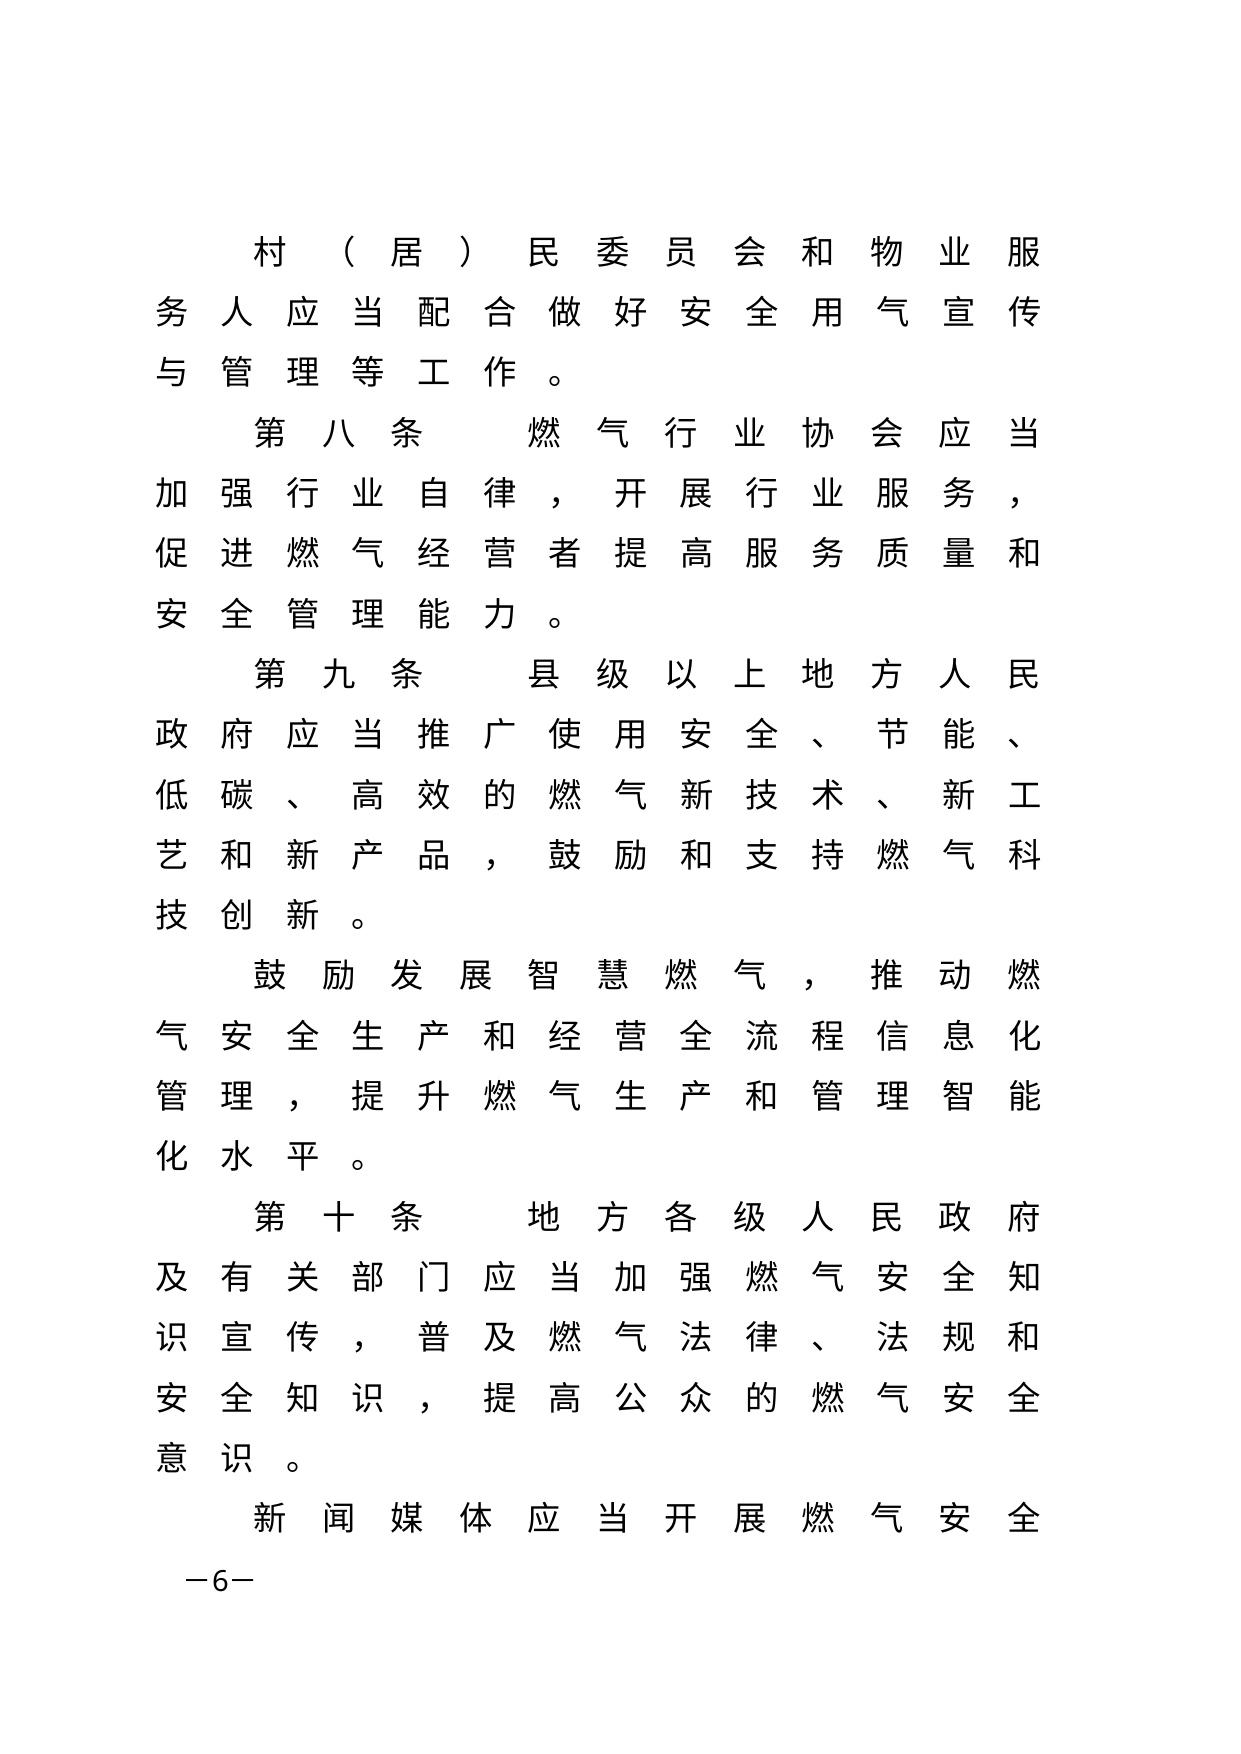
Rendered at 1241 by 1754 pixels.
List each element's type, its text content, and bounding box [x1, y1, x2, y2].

text 村（居）民委员会和物业服务人应当配合做好安全用气宣传与管理等工作。 [155, 219, 1073, 400]
text 鼓励发展智慧燃气，推动燃气安全生产和经营全流程信息化管理，提升燃气生产和管理智能化水平。 [155, 943, 1073, 1184]
text 新闻媒体应当开展燃气安全公益宣传，对违反燃气法律、法规的行为进行舆论监督。 [155, 1486, 1073, 1546]
text 第十条 地方各级人民政府及有关部门应当加强燃气安全知识宣传，普及燃气法律、法规和安全知识，提高公众的燃气安全意识。 [155, 1184, 1073, 1486]
text 第八条 燃气行业协会应当加强行业自律，开展行业服务，促进燃气经营者提高服务质量和安全管理能力。 [155, 400, 1073, 642]
text 第九条 县级以上地方人民政府应当推广使用安全、节能、低碳、高效的燃气新技术、新工艺和新产品，鼓励和支持燃气科技创新。 [155, 642, 1073, 943]
